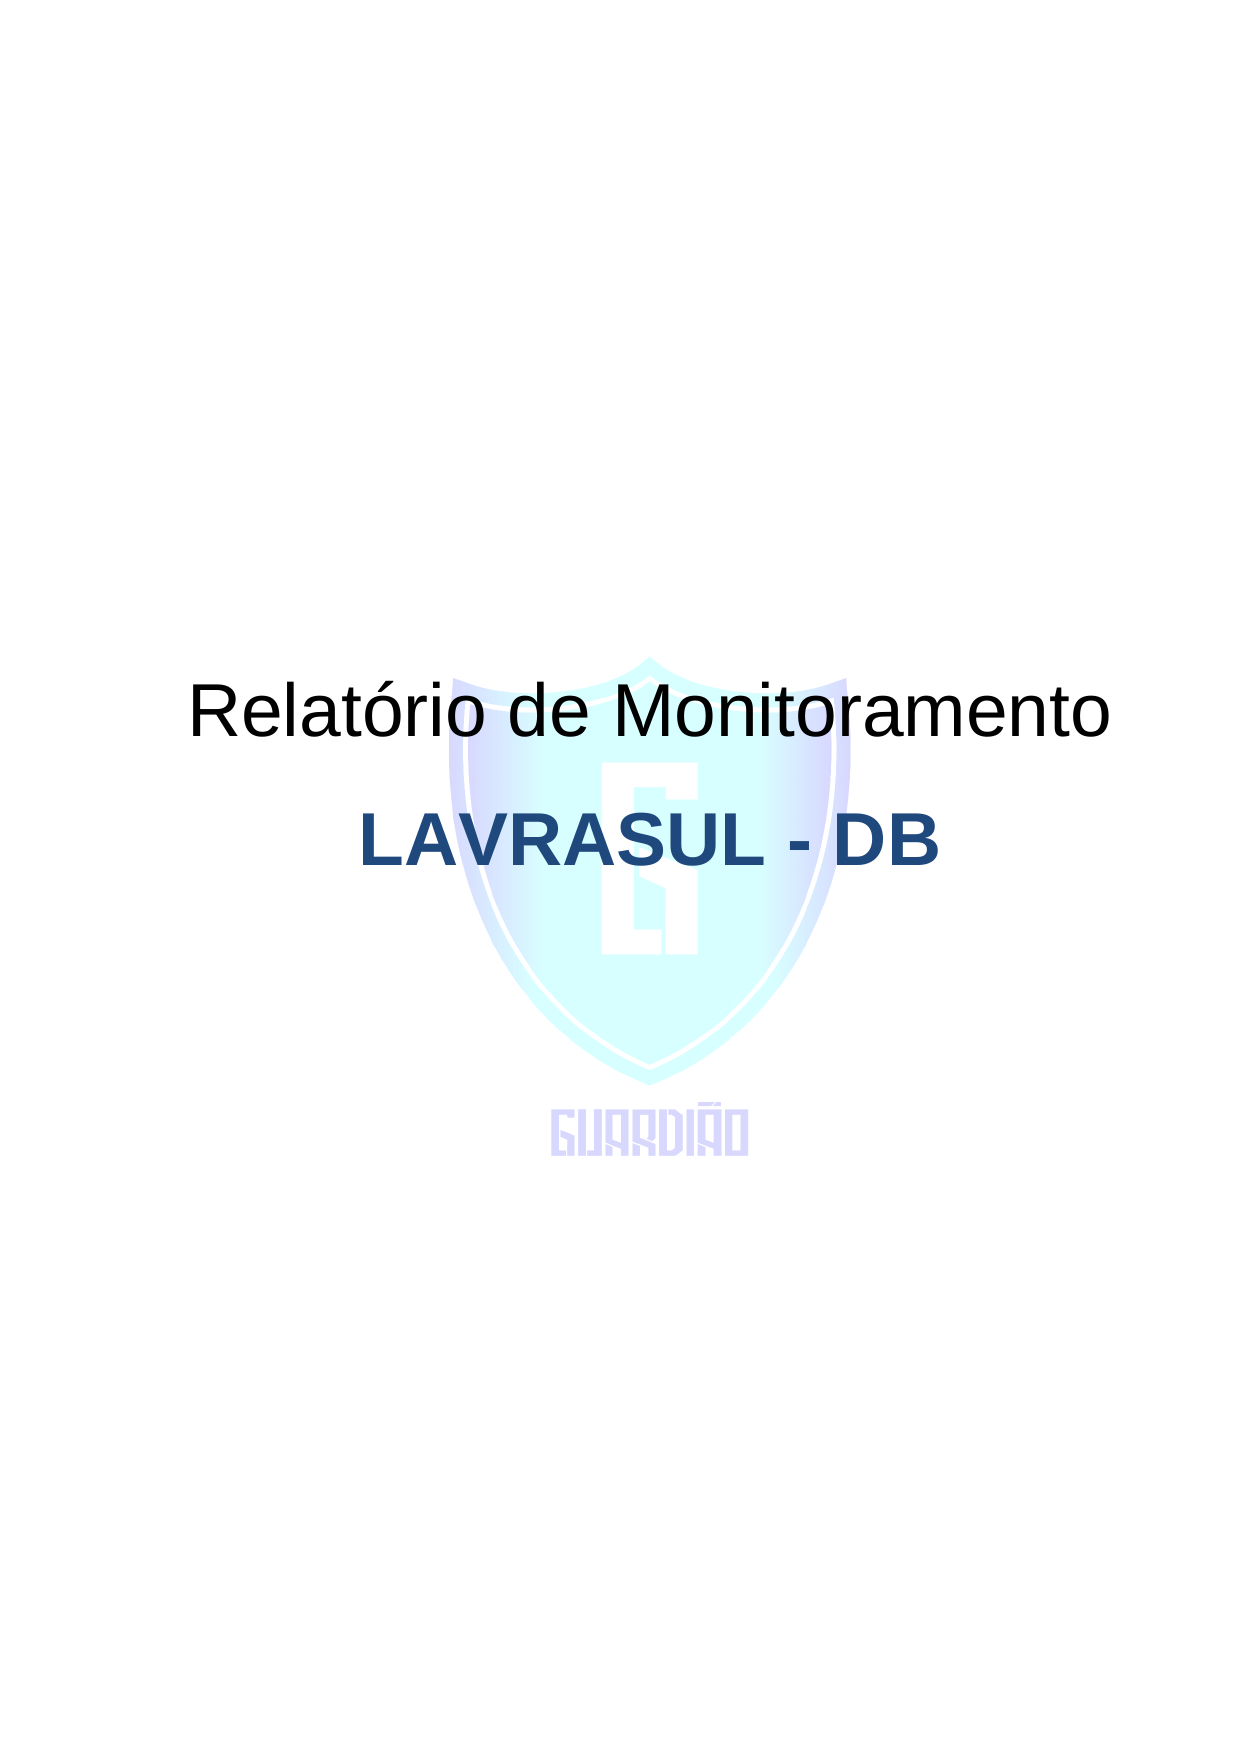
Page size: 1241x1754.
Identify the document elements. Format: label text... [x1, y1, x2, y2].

text LAVRASUL - DB [177, 795, 1122, 881]
text Relatório de Monitoramento [177, 666, 1122, 752]
